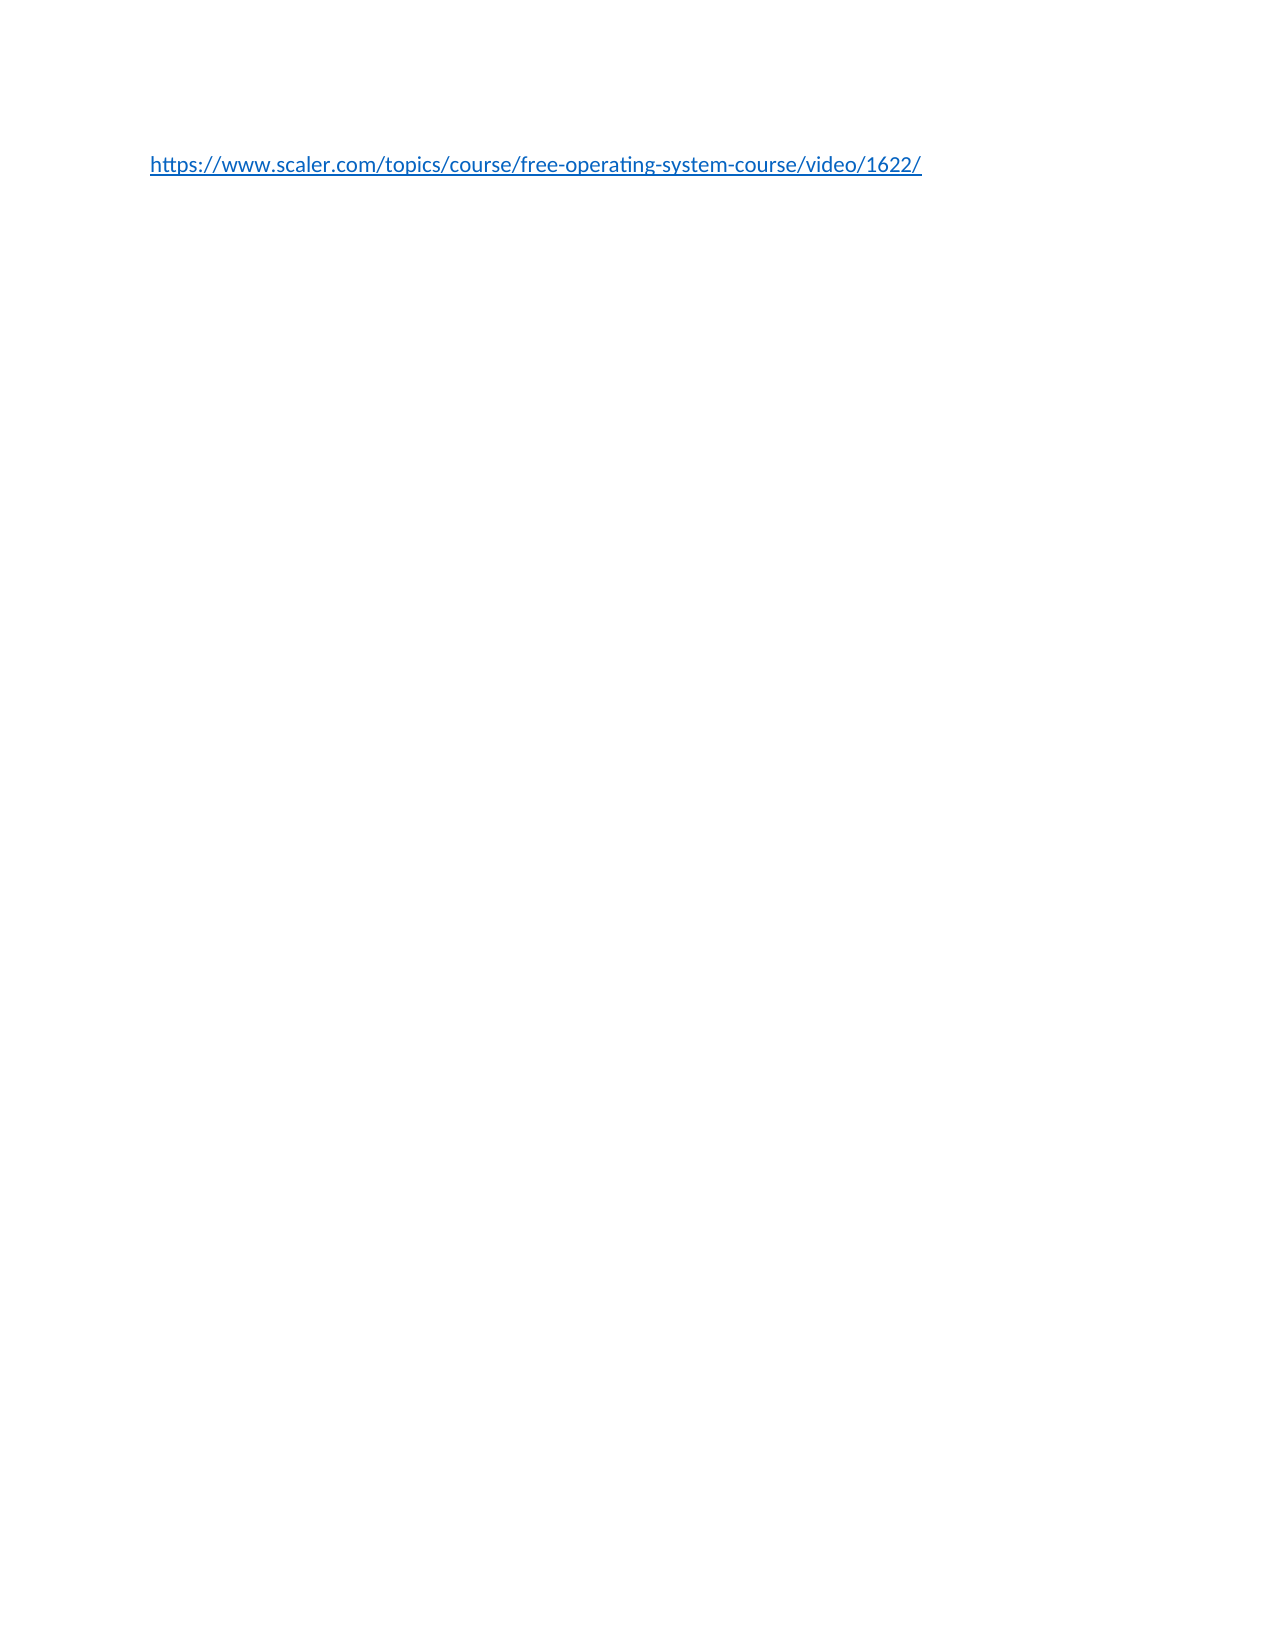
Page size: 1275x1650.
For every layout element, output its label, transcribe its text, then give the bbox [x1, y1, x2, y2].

text https://www.scaler.com/topics/course/free-operating-system-course/video/1622/ [150, 150, 1125, 178]
